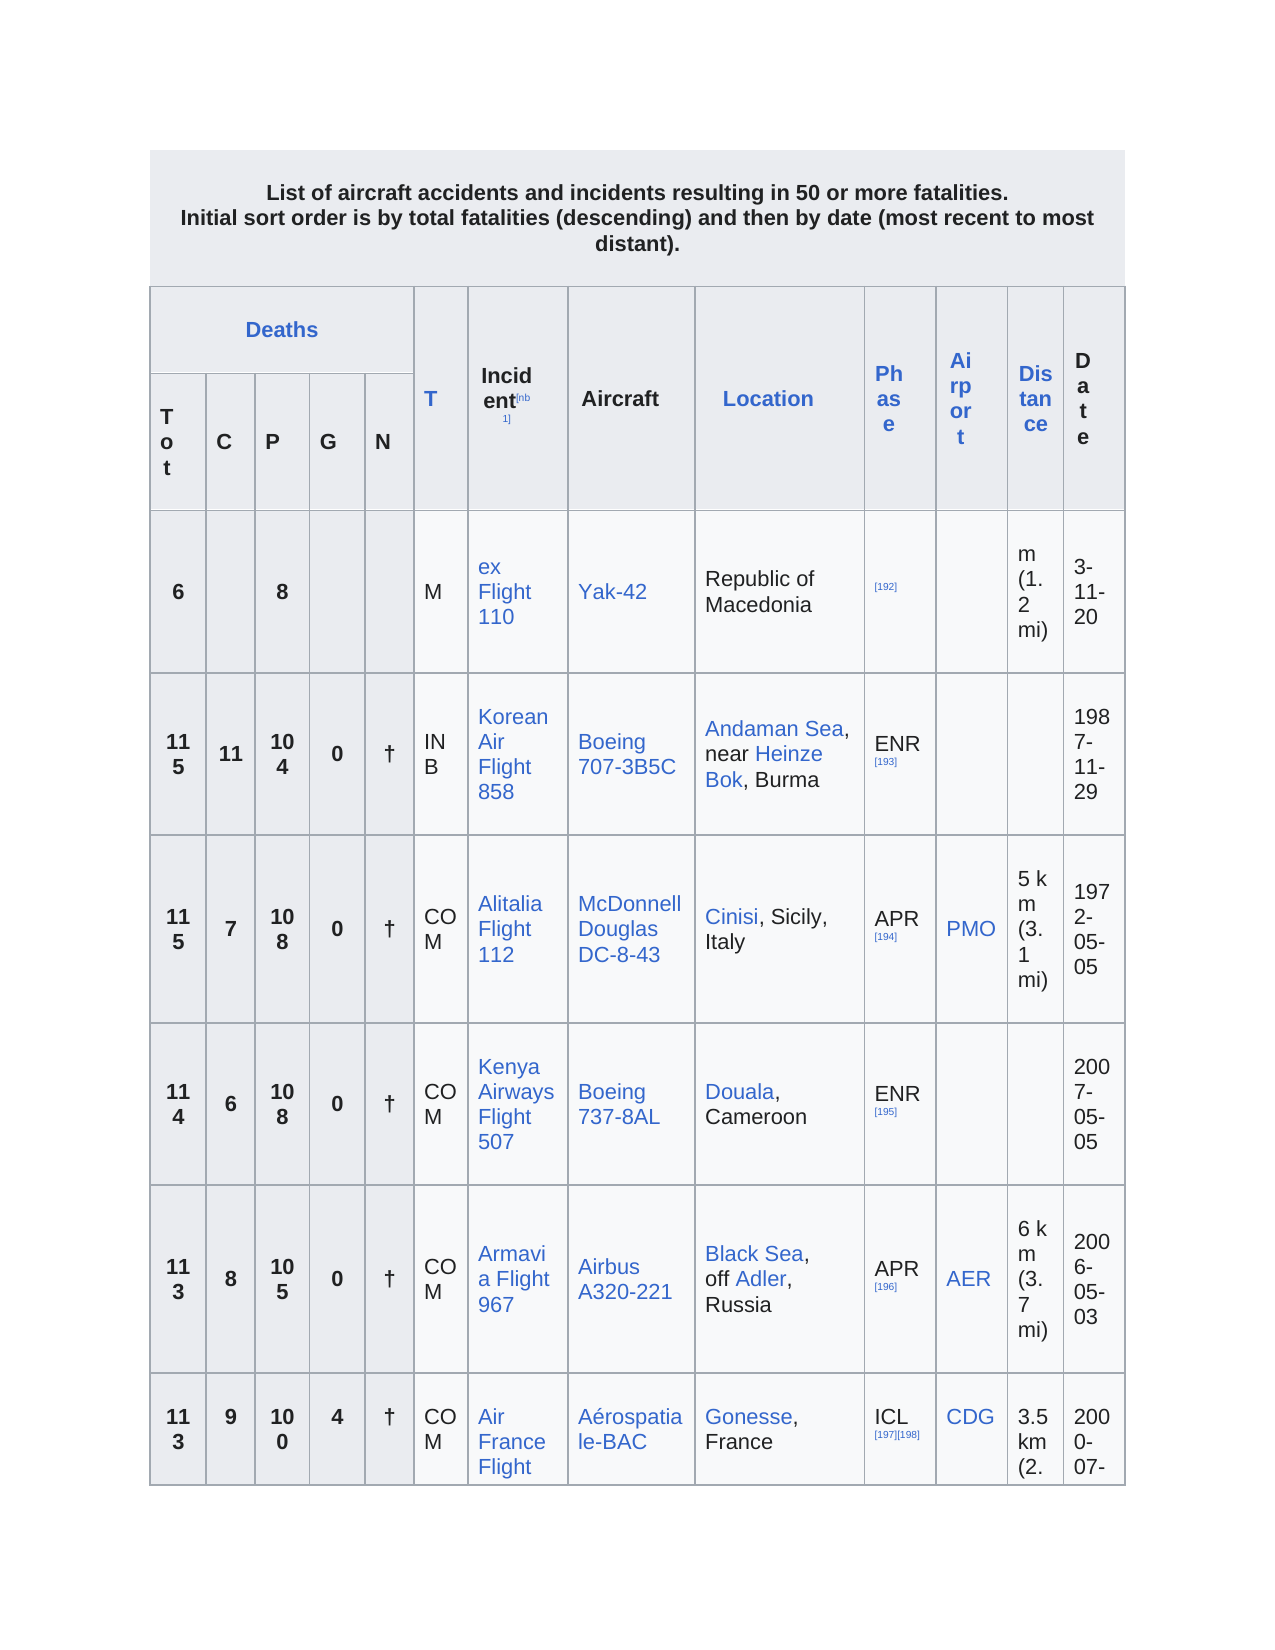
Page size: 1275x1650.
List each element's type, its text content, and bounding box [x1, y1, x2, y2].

table_cell Airbus A320-221 [569, 1186, 694, 1372]
table_cell 0 [310, 674, 364, 834]
table_cell 108 [256, 836, 309, 1022]
table_cell Incident[nb 1] [469, 287, 567, 509]
table_cell COM [415, 511, 467, 672]
table_cell OHD [937, 511, 1007, 672]
table_cell 2007-05-05 [1064, 1024, 1124, 1184]
table_cell 11 [207, 674, 254, 834]
table_cell APR [192] [865, 511, 935, 672]
table_cell T [415, 287, 467, 509]
table_cell 2 km (1.2 mi) [1008, 511, 1063, 672]
table_cell G [310, 374, 364, 509]
table_cell Phase [865, 287, 935, 509]
table_cell COM [415, 1024, 467, 1184]
table_cell Air France Flight 4590 [469, 1374, 567, 1484]
table_cell † [366, 836, 413, 1022]
table_cell Location [696, 287, 864, 509]
table_cell COM [415, 1186, 467, 1372]
table_cell Alitalia Flight 112 [469, 836, 567, 1022]
table_cell † [366, 511, 413, 672]
table_cell ENR [193] [865, 674, 935, 834]
table_cell Aérospatiale-BAC Concorde [569, 1374, 694, 1484]
table_cell Deaths [151, 287, 413, 372]
table_cell 116 [151, 511, 205, 672]
table_cell INB [415, 674, 467, 834]
table_cell 7 [207, 836, 254, 1022]
table_cell 0 [310, 1186, 364, 1372]
table_cell Andaman Sea, near Heinze Bok, Burma [696, 674, 864, 834]
table_cell ENR [195] [865, 1024, 935, 1184]
table_cell [937, 1024, 1007, 1184]
table_cell 4 [310, 1374, 364, 1484]
table_cell COM [415, 836, 467, 1022]
table_cell APR [194] [865, 836, 935, 1022]
table_cell Ohrid, Republic of Macedonia [696, 511, 864, 672]
table_cell 105 [256, 1186, 309, 1372]
table_cell 108 [256, 511, 309, 672]
table_cell COM [415, 1374, 467, 1484]
table_cell Armavia Flight 967 [469, 1186, 567, 1372]
table_cell Tot [151, 374, 205, 509]
table_cell Date [1064, 287, 1124, 509]
table_cell 0 [310, 511, 364, 672]
table_cell 8 [207, 511, 254, 672]
table_cell 113 [151, 1186, 205, 1372]
table_cell Korean Air Flight 858 [469, 674, 567, 834]
table_cell † [366, 1374, 413, 1484]
table_cell Douala, Cameroon [696, 1024, 864, 1184]
table_cell CDG [937, 1374, 1007, 1484]
table_cell N [366, 374, 413, 509]
table_cell 0 [310, 1024, 364, 1184]
table_cell 1987-11-29 [1064, 674, 1124, 834]
table_cell ICL [197][198] [865, 1374, 935, 1484]
table_cell APR [196] [865, 1186, 935, 1372]
table_cell 1972-05-05 [1064, 836, 1124, 1022]
table_cell 6 [207, 1024, 254, 1184]
table_cell 3.5 km (2.2 mi) [1008, 1374, 1063, 1484]
table_cell PMO [937, 836, 1007, 1022]
table_cell Cinisi, Sicily, Italy [696, 836, 864, 1022]
table_header List of aircraft accidents and incidents resulting in 50 or more fatalities. Initial sort order is by total fatalities (descending) and then by date (most recent to most distant). [150, 150, 1125, 286]
table_cell Boeing 737-8AL [569, 1024, 694, 1184]
table_cell AER [937, 1186, 1007, 1372]
table_cell Aircraft [569, 287, 694, 509]
table_cell 1993-11-20 [1064, 511, 1124, 672]
table_cell Kenya Airways Flight 507 [469, 1024, 567, 1184]
table_cell 115 [151, 836, 205, 1022]
table_cell Gonesse, France [696, 1374, 864, 1484]
table_cell [1008, 1024, 1063, 1184]
table_cell [1008, 674, 1063, 834]
table_cell 5 km (3.1 mi) [1008, 836, 1063, 1022]
table_cell Distance [1008, 287, 1063, 509]
table_cell [937, 674, 1007, 834]
table_cell 6 km (3.7 mi) [1008, 1186, 1063, 1372]
table_cell McDonnell Douglas DC-8-43 [569, 836, 694, 1022]
table_cell 115 [151, 674, 205, 834]
table_cell 104 [256, 674, 309, 834]
table_cell 2006-05-03 [1064, 1186, 1124, 1372]
table_cell Yakovlev Yak-42 [569, 511, 694, 672]
table_cell Airport [937, 287, 1007, 509]
table_cell 9 [207, 1374, 254, 1484]
table_cell 108 [256, 1024, 309, 1184]
table_cell Black Sea, off Adler, Russia [696, 1186, 864, 1372]
table_cell 100 [256, 1374, 309, 1484]
table_cell 8 [207, 1186, 254, 1372]
table_cell Avioimpex Flight 110 [469, 511, 567, 672]
table_cell 2000-07-25 [1064, 1374, 1124, 1484]
table_cell Boeing 707-3B5C [569, 674, 694, 834]
table_cell 0 [310, 836, 364, 1022]
table_cell 113 [151, 1374, 205, 1484]
table_cell † [366, 1024, 413, 1184]
table_cell 114 [151, 1024, 205, 1184]
table_cell † [366, 674, 413, 834]
table_cell C [207, 374, 254, 509]
table_cell † [366, 1186, 413, 1372]
table_cell P [256, 374, 309, 509]
